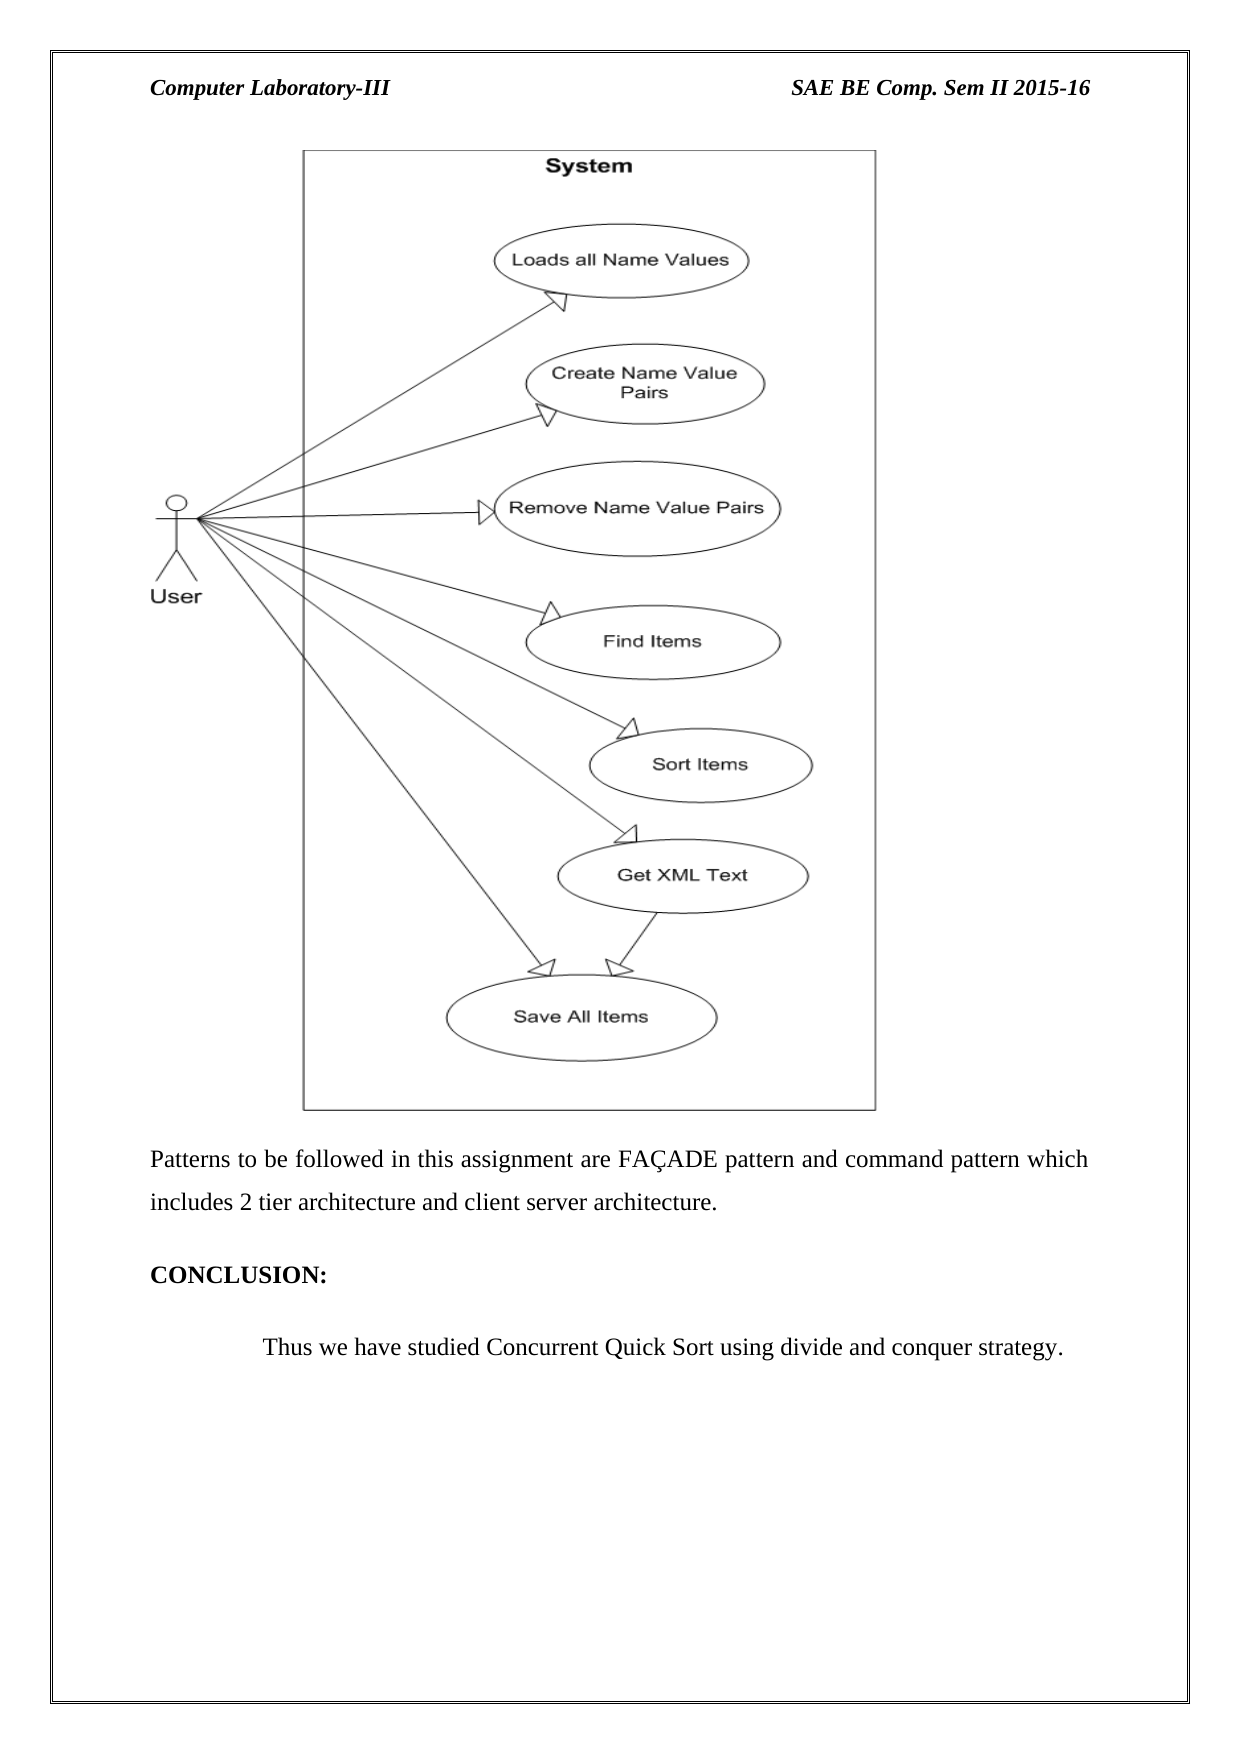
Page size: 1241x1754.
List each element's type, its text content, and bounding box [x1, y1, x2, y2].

text CONCLUSION: [150, 1260, 1090, 1288]
text Thus we have studied Concurrent Quick Sort using divide and conquer strategy. [262, 1332, 1090, 1361]
picture [150, 150, 877, 1111]
text Patterns to be followed in this assignment are FAÇADE pattern and command pattern which includes 2 tier architecture and client server architecture. [150, 1144, 1090, 1216]
